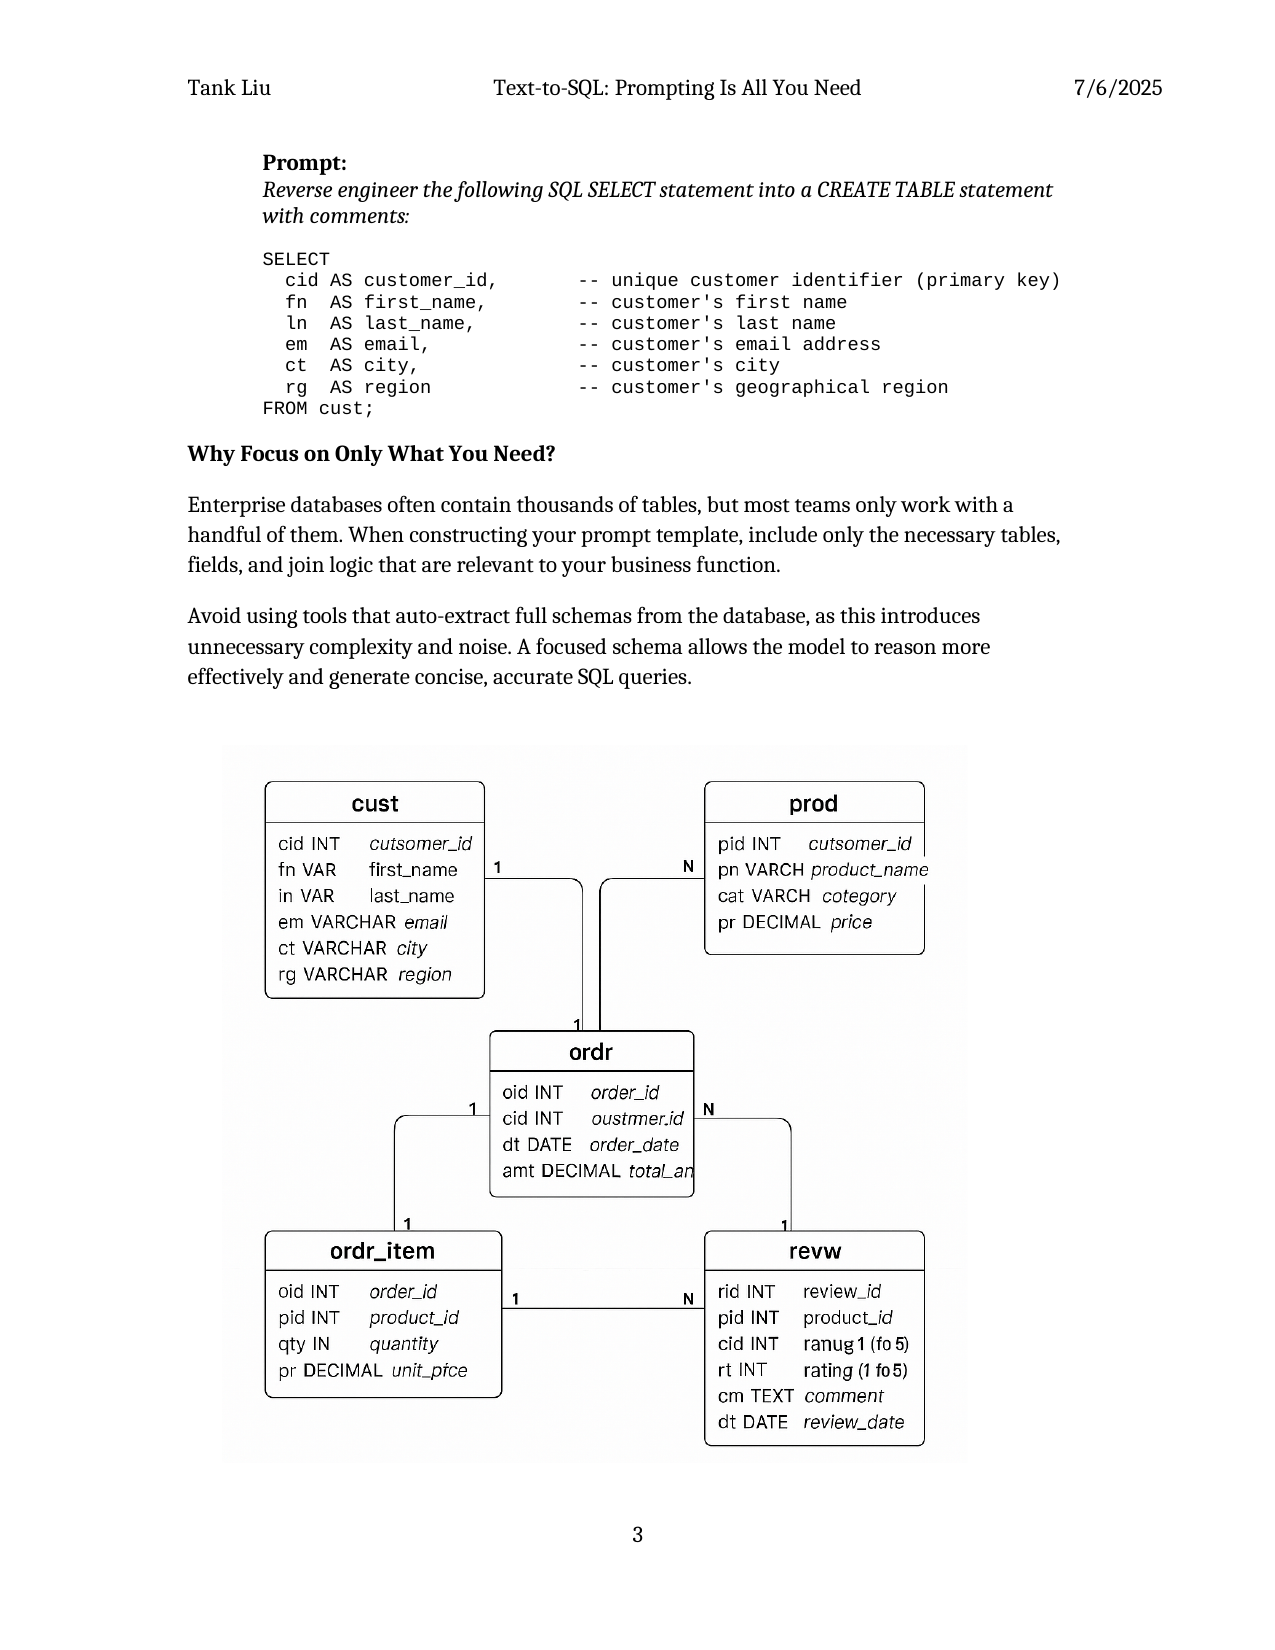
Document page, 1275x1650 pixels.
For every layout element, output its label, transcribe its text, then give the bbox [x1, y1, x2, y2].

text fn AS first_name, -- customer's first name [262, 292, 1087, 314]
text Why Focus on Only What You Need? [187, 441, 1087, 467]
text em AS email, -- customer's email address [262, 335, 1087, 356]
text Prompt: Reverse engineer the following SQL SELECT statement into a CREATE TABLE statement with comments: [262, 150, 1087, 229]
text Avoid using tools that auto-extract full schemas from the database, as this introduces unnecessary complexity and noise. A focused schema allows the model to reason more effectively and generate concise, accurate SQL queries. [187, 603, 1087, 690]
text ln AS last_name, -- customer's last name [262, 314, 1087, 335]
text ct AS city, -- customer's city [262, 356, 1087, 377]
text SELECT [262, 250, 1087, 271]
text cid AS customer_id, -- unique customer identifier (primary key) [262, 271, 1087, 292]
text Enterprise databases often contain thousands of tables, but most teams only work with a handful of them. When constructing your prompt template, include only the necessary tables, fields, and join logic that are relevant to your business function. [187, 492, 1087, 578]
text rg AS region -- customer's geographical region [262, 377, 1087, 399]
text FROM cust; [262, 399, 1087, 420]
picture [222, 745, 1053, 1463]
